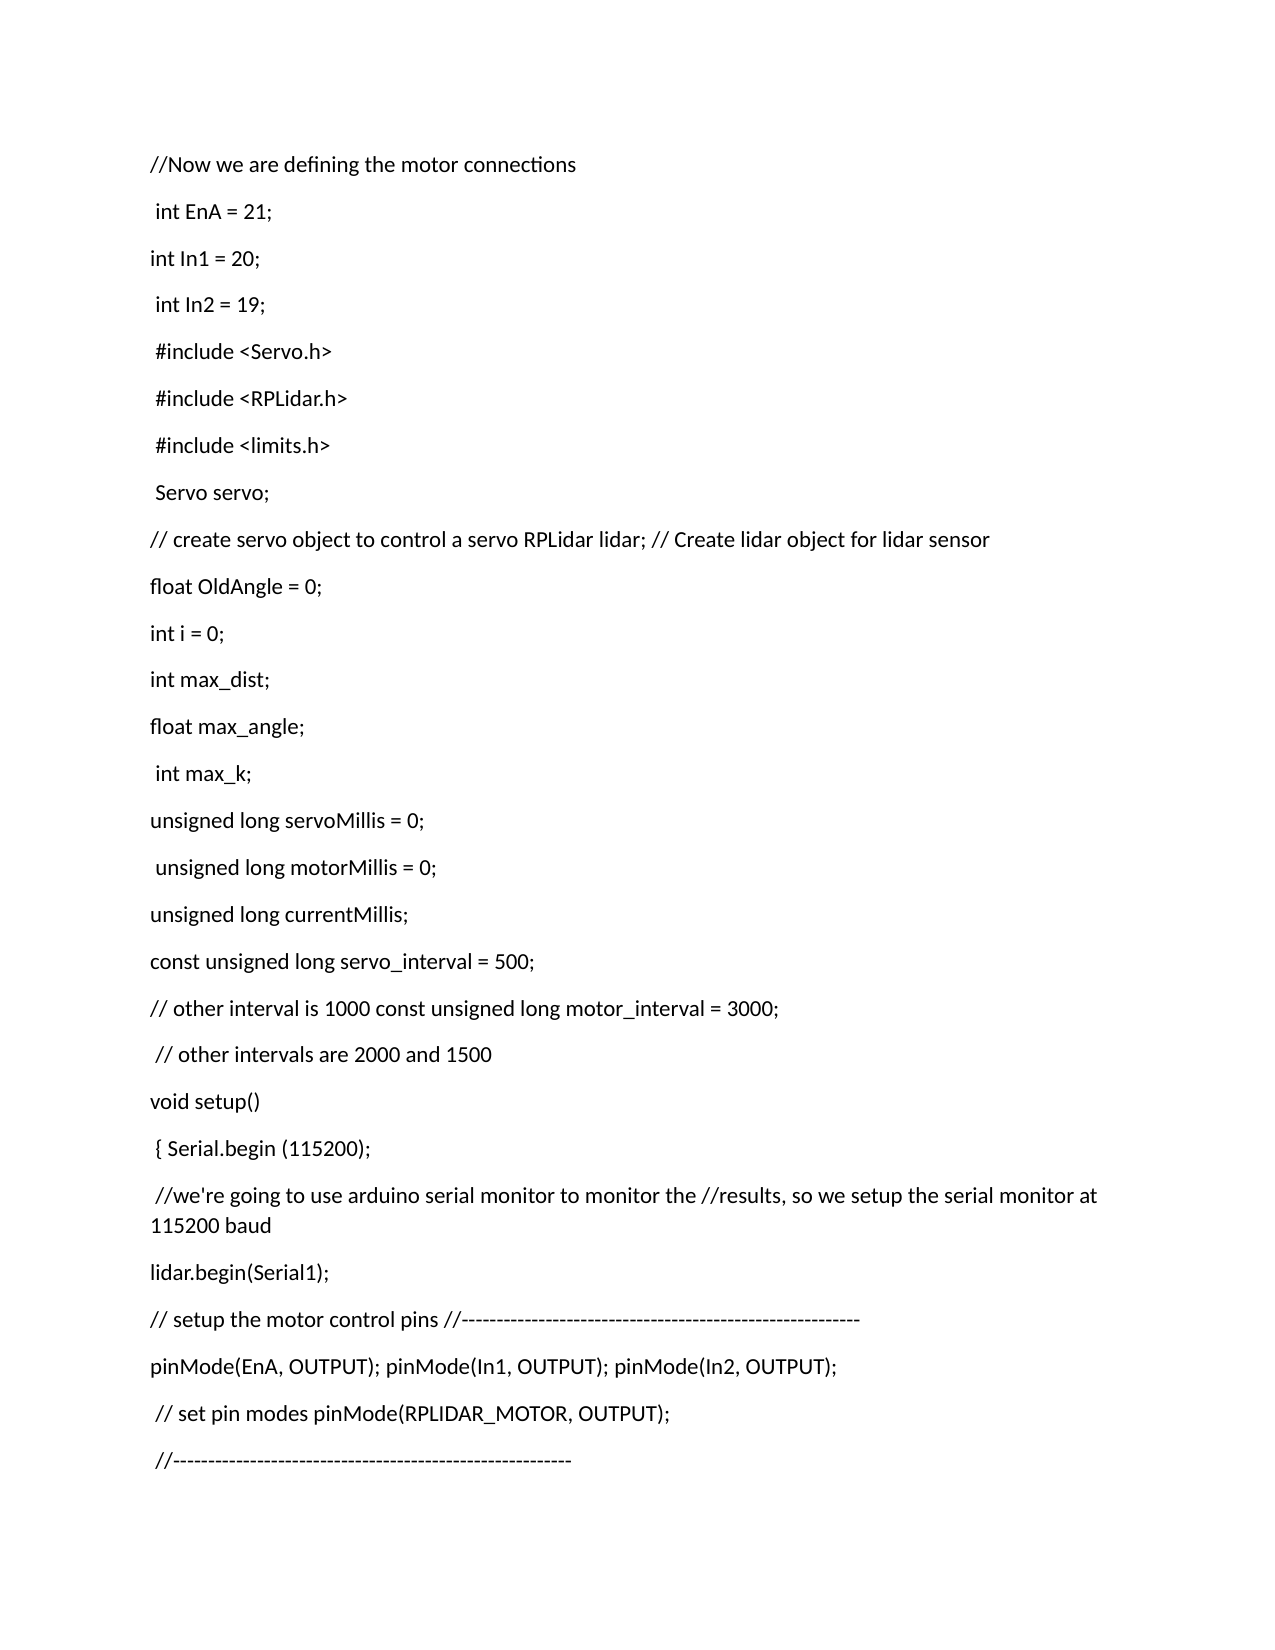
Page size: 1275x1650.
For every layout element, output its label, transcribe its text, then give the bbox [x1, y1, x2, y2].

text // create servo object to control a servo RPLidar lidar; // Create lidar object for lidar sensor [150, 525, 1125, 553]
text #include <Servo.h> [150, 337, 1125, 366]
text int In1 = 20; [150, 244, 1125, 272]
text float max_angle; [150, 712, 1125, 741]
text int max_dist; [150, 666, 1125, 694]
text unsigned long servoMillis = 0; [150, 806, 1125, 834]
text unsigned long currentMillis; [150, 900, 1125, 928]
text // set pin modes pinMode(RPLIDAR_MOTOR, OUTPUT); [150, 1399, 1125, 1427]
text #include <limits.h> [150, 431, 1125, 459]
text //Now we are defining the motor connections [150, 150, 1125, 178]
text float OldAngle = 0; [150, 572, 1125, 600]
text #include <RPLidar.h> [150, 384, 1125, 412]
text // other intervals are 2000 and 1500 [150, 1041, 1125, 1069]
text { Serial.begin (115200); [150, 1134, 1125, 1162]
text int max_k; [150, 759, 1125, 787]
text // other interval is 1000 const unsigned long motor_interval = 3000; [150, 994, 1125, 1022]
text lidar.begin(Serial1); [150, 1258, 1125, 1286]
text int i = 0; [150, 619, 1125, 647]
text Servo servo; [150, 478, 1125, 506]
text int EnA = 21; [150, 197, 1125, 225]
text //we're going to use arduino serial monitor to monitor the //results, so we setup the serial monitor at 115200 baud [150, 1181, 1125, 1239]
text // setup the motor control pins //--------------------------------------------------------- [150, 1305, 1125, 1333]
text int In2 = 19; [150, 291, 1125, 319]
text pinMode(EnA, OUTPUT); pinMode(In1, OUTPUT); pinMode(In2, OUTPUT); [150, 1352, 1125, 1380]
text const unsigned long servo_interval = 500; [150, 947, 1125, 975]
text void setup() [150, 1087, 1125, 1116]
text //--------------------------------------------------------- [150, 1446, 1125, 1474]
text unsigned long motorMillis = 0; [150, 853, 1125, 881]
